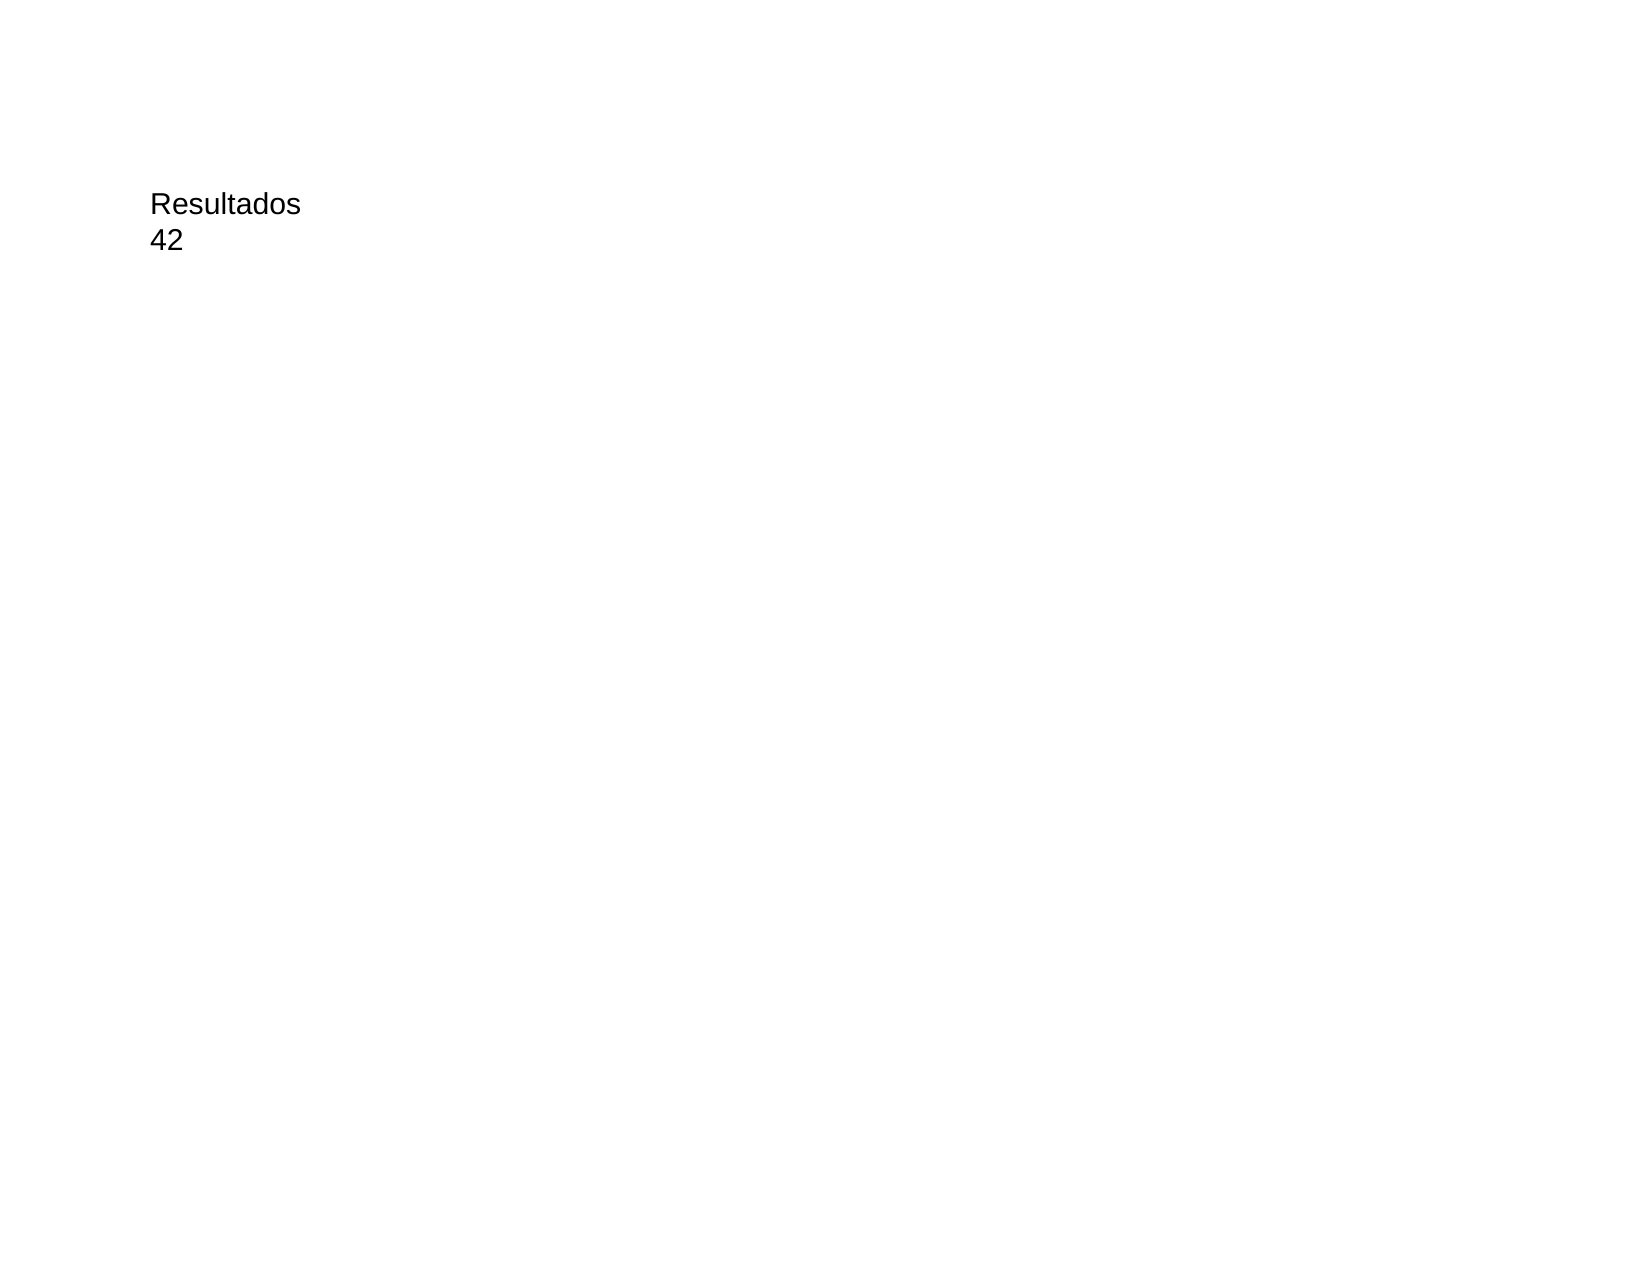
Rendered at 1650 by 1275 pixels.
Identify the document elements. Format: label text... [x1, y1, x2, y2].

text Resultados [150, 185, 1500, 221]
text 42 [150, 221, 1500, 256]
